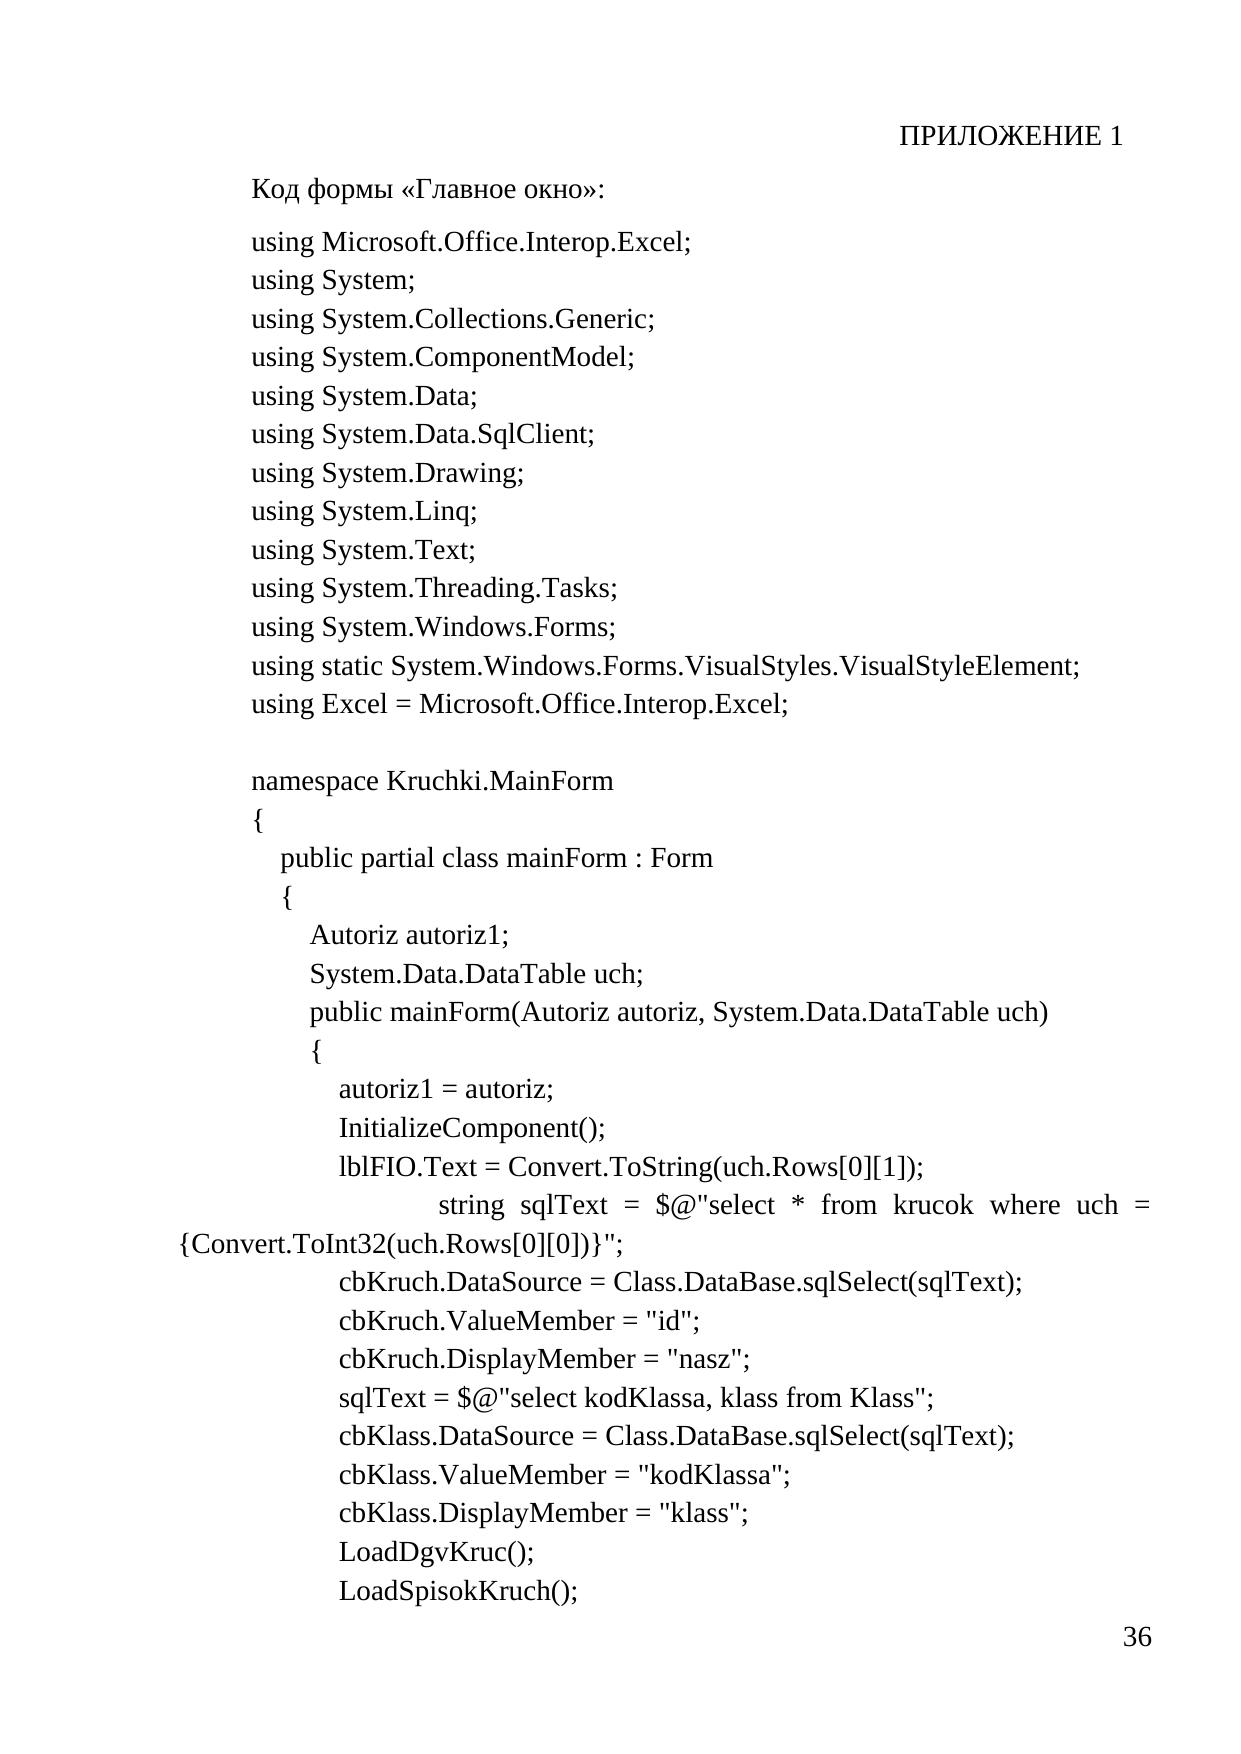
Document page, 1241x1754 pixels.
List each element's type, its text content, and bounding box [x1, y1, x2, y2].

text cbKruch.ValueMember = "id"; [177, 1303, 1152, 1336]
text cbKruch.DisplayMember = "nasz"; [177, 1341, 1152, 1375]
text using System; [177, 262, 1152, 296]
text System.Data.DataTable uch; [177, 956, 1152, 989]
text using System.Drawing; [177, 455, 1152, 488]
text using System.Linq; [177, 493, 1152, 527]
text sqlText = $@"select kodKlassa, klass from Klass"; [177, 1380, 1152, 1413]
text namespace Kruchki.MainForm [177, 763, 1152, 797]
text Autoriz autoriz1; [177, 917, 1152, 951]
text { [177, 802, 1152, 835]
text using Microsoft.Office.Interop.Excel; [177, 224, 1152, 257]
text { [177, 1033, 1152, 1067]
text string sqlText = $@"select * from krucok where uch = {Convert.ToInt32(uch.Rows[0][0])}"; [177, 1187, 1152, 1259]
text Код формы «Главное окно»: [177, 171, 1152, 204]
text cbKlass.DisplayMember = "klass"; [177, 1496, 1152, 1529]
text public partial class mainForm : Form [177, 840, 1152, 874]
text using System.Data.SqlClient; [177, 416, 1152, 450]
text LoadSpisokKruch(); [177, 1573, 1152, 1606]
text LoadDgvKruc(); [177, 1534, 1152, 1568]
text autoriz1 = autoriz; [177, 1072, 1152, 1105]
text using System.Windows.Forms; [177, 609, 1152, 643]
text ПРИЛОЖЕНИЕ 1 [177, 118, 1152, 152]
text InitializeComponent(); [177, 1110, 1152, 1144]
text using System.Collections.Generic; [177, 301, 1152, 334]
text cbKruch.DataSource = Class.DataBase.sqlSelect(sqlText); [177, 1264, 1152, 1298]
text lblFIO.Text = Convert.ToString(uch.Rows[0][1]); [177, 1149, 1152, 1182]
text public mainForm(Autoriz autoriz, System.Data.DataTable uch) [177, 994, 1152, 1028]
text using static System.Windows.Forms.VisualStyles.VisualStyleElement; [177, 648, 1152, 681]
text cbKlass.DataSource = Class.DataBase.sqlSelect(sqlText); [177, 1418, 1152, 1452]
text using System.Data; [177, 378, 1152, 411]
text cbKlass.ValueMember = "kodKlassa"; [177, 1457, 1152, 1491]
text using System.Text; [177, 532, 1152, 566]
text using System.Threading.Tasks; [177, 571, 1152, 604]
text using Excel = Microsoft.Office.Interop.Excel; [177, 686, 1152, 720]
text using System.ComponentModel; [177, 339, 1152, 373]
text { [177, 879, 1152, 912]
